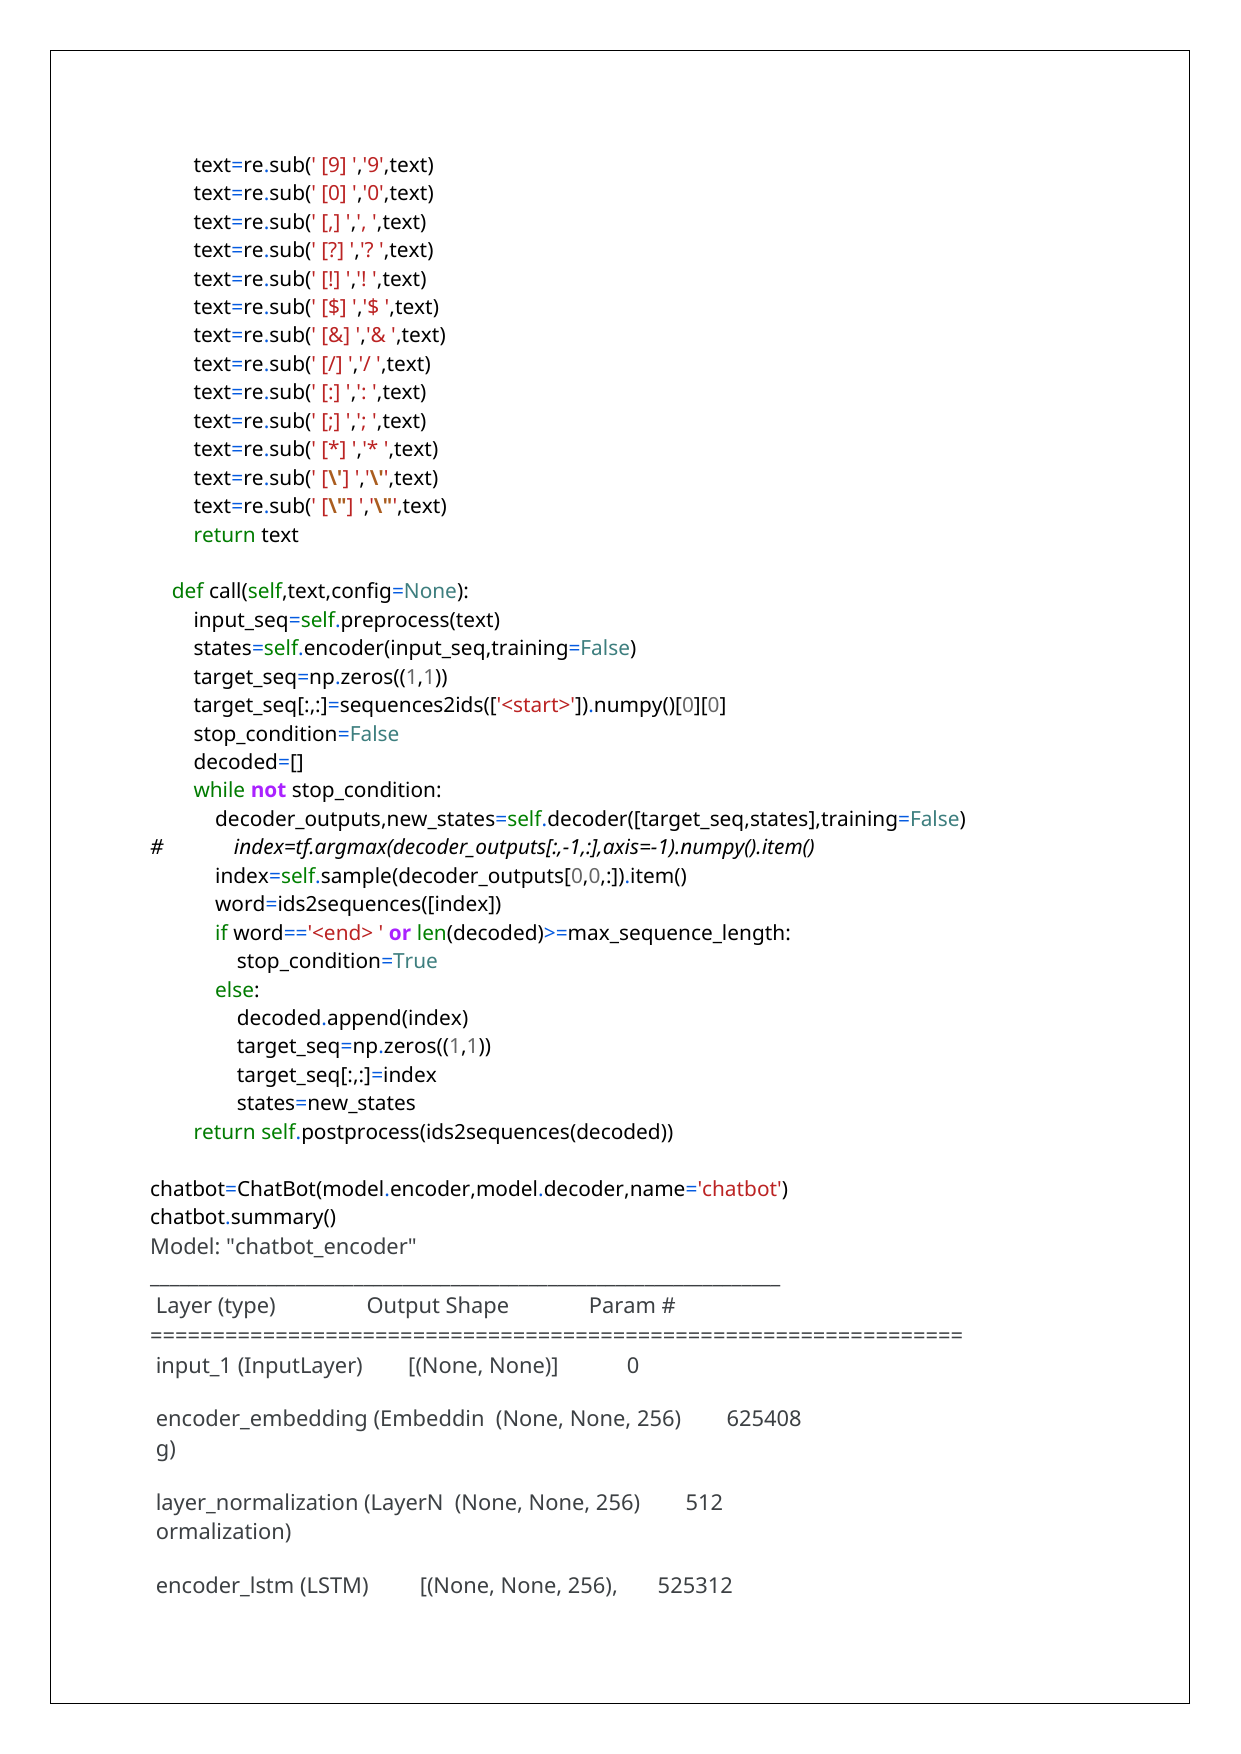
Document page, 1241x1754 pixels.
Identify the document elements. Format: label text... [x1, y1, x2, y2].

text encoder_embedding (Embeddin (None, None, 256) 625408 [150, 1403, 1090, 1433]
text target_seq[:,:]=sequences2ids(['<start>']).numpy()[0][0] [150, 690, 1090, 719]
text decoder_outputs,new_states=self.decoder([target_seq,states],training=False) [150, 804, 1090, 832]
text input_seq=self.preprocess(text) [150, 605, 1090, 633]
text Layer (type) Output Shape Param # [150, 1290, 1090, 1320]
text text=re.sub(' [,] ',', ',text) [150, 207, 1090, 235]
text target_seq[:,:]=index [150, 1060, 1090, 1088]
text # index=tf.argmax(decoder_outputs[:,-1,:],axis=-1).numpy().item() [150, 832, 1090, 861]
text ormalization) [150, 1516, 1090, 1546]
text def call(self,text,config=None): [150, 577, 1090, 605]
text stop_condition=True [150, 946, 1090, 975]
text layer_normalization (LayerN (None, None, 256) 512 [150, 1486, 1090, 1516]
text ================================================================= [150, 1320, 1090, 1350]
text states=new_states [150, 1088, 1090, 1117]
text text=re.sub(' [*] ','* ',text) [150, 434, 1090, 463]
text decoded.append(index) [150, 1003, 1090, 1032]
text text=re.sub(' [!] ','! ',text) [150, 264, 1090, 292]
text word=ids2sequences([index]) [150, 889, 1090, 918]
text return text [150, 520, 1090, 548]
text return self.postprocess(ids2sequences(decoded)) [150, 1117, 1090, 1145]
text text=re.sub(' [\'] ','\'',text) [150, 463, 1090, 491]
text text=re.sub(' [\"] ','\"',text) [150, 491, 1090, 520]
text text=re.sub(' [9] ','9',text) [150, 150, 1090, 178]
text if word=='<end> ' or len(decoded)>=max_sequence_length: [150, 918, 1090, 946]
text stop_condition=False [150, 719, 1090, 747]
text text=re.sub(' [0] ','0',text) [150, 178, 1090, 207]
text states=self.encoder(input_seq,training=False) [150, 633, 1090, 662]
text text=re.sub(' [:] ',': ',text) [150, 377, 1090, 406]
text target_seq=np.zeros((1,1)) [150, 662, 1090, 690]
text while not stop_condition: [150, 776, 1090, 804]
text chatbot.summary() [150, 1202, 1090, 1231]
text chatbot=ChatBot(model.encoder,model.decoder,name='chatbot') [150, 1174, 1090, 1202]
text text=re.sub(' [;] ','; ',text) [150, 406, 1090, 434]
text g) [150, 1433, 1090, 1463]
text target_seq=np.zeros((1,1)) [150, 1032, 1090, 1060]
text decoded=[] [150, 747, 1090, 776]
text _________________________________________________________________ [150, 1260, 1090, 1290]
text text=re.sub(' [?] ','? ',text) [150, 235, 1090, 264]
text text=re.sub(' [&] ','& ',text) [150, 321, 1090, 349]
text Model: "chatbot_encoder" [150, 1231, 1090, 1260]
text input_1 (InputLayer) [(None, None)] 0 [150, 1350, 1090, 1379]
text text=re.sub(' [/] ','/ ',text) [150, 349, 1090, 377]
text index=self.sample(decoder_outputs[0,0,:]).item() [150, 861, 1090, 889]
text text=re.sub(' [$] ','$ ',text) [150, 292, 1090, 321]
text encoder_lstm (LSTM) [(None, None, 256), 525312 [150, 1570, 1090, 1599]
text else: [150, 975, 1090, 1003]
